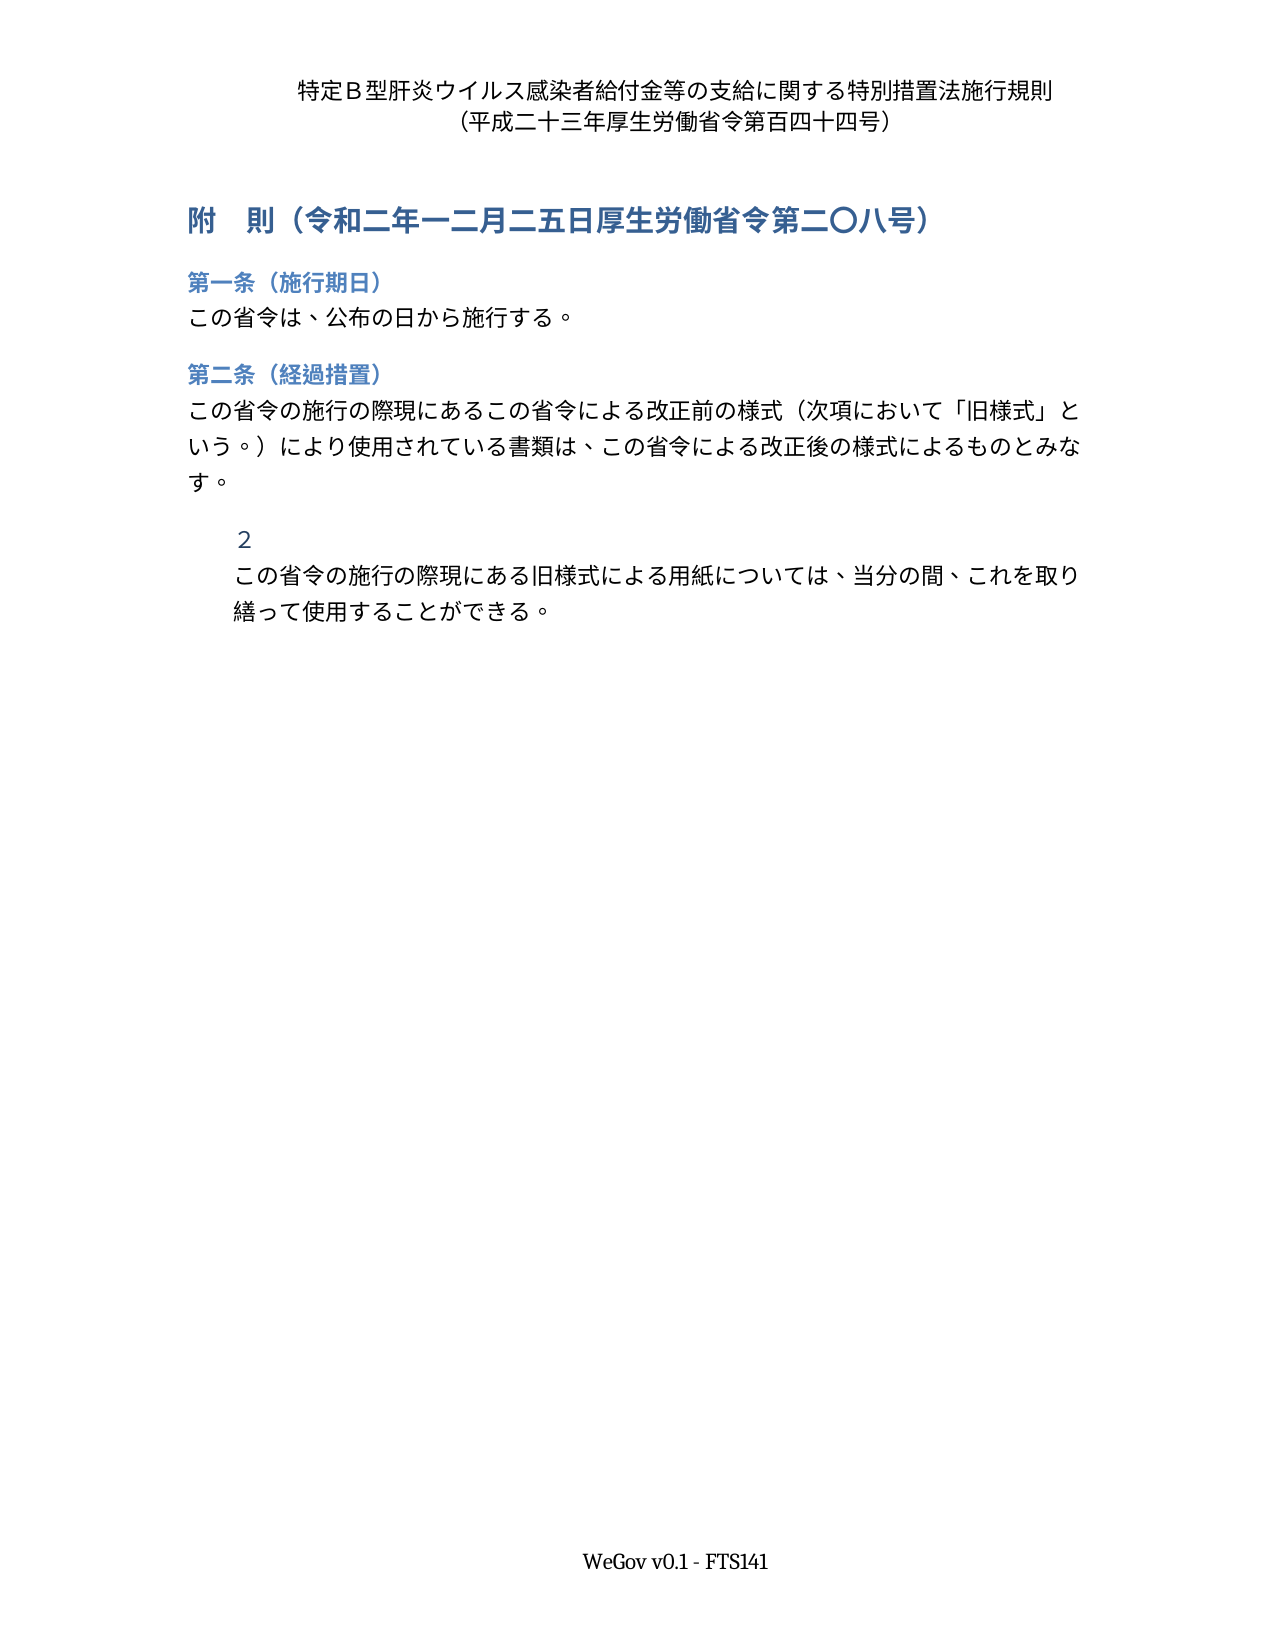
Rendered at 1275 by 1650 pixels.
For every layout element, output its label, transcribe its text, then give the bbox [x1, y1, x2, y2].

text この省令の施行の際現にあるこの省令による改正前の様式（次項において「旧様式」という。）により使用されている書類は、この省令による改正後の様式によるものとみなす。 [187, 395, 1087, 498]
subtitle 第二条（経過措置） [187, 359, 1087, 390]
subtitle ２ [233, 524, 1087, 555]
text この省令の施行の際現にある旧様式による用紙については、当分の間、これを取り繕って使用することができる。 [233, 560, 1087, 627]
subtitle 附 則（令和二年一二月二五日厚生労働省令第二〇八号） [187, 200, 1087, 240]
subtitle 第一条（施行期日） [187, 266, 1087, 298]
text この省令は、公布の日から施行する。 [187, 302, 1087, 334]
